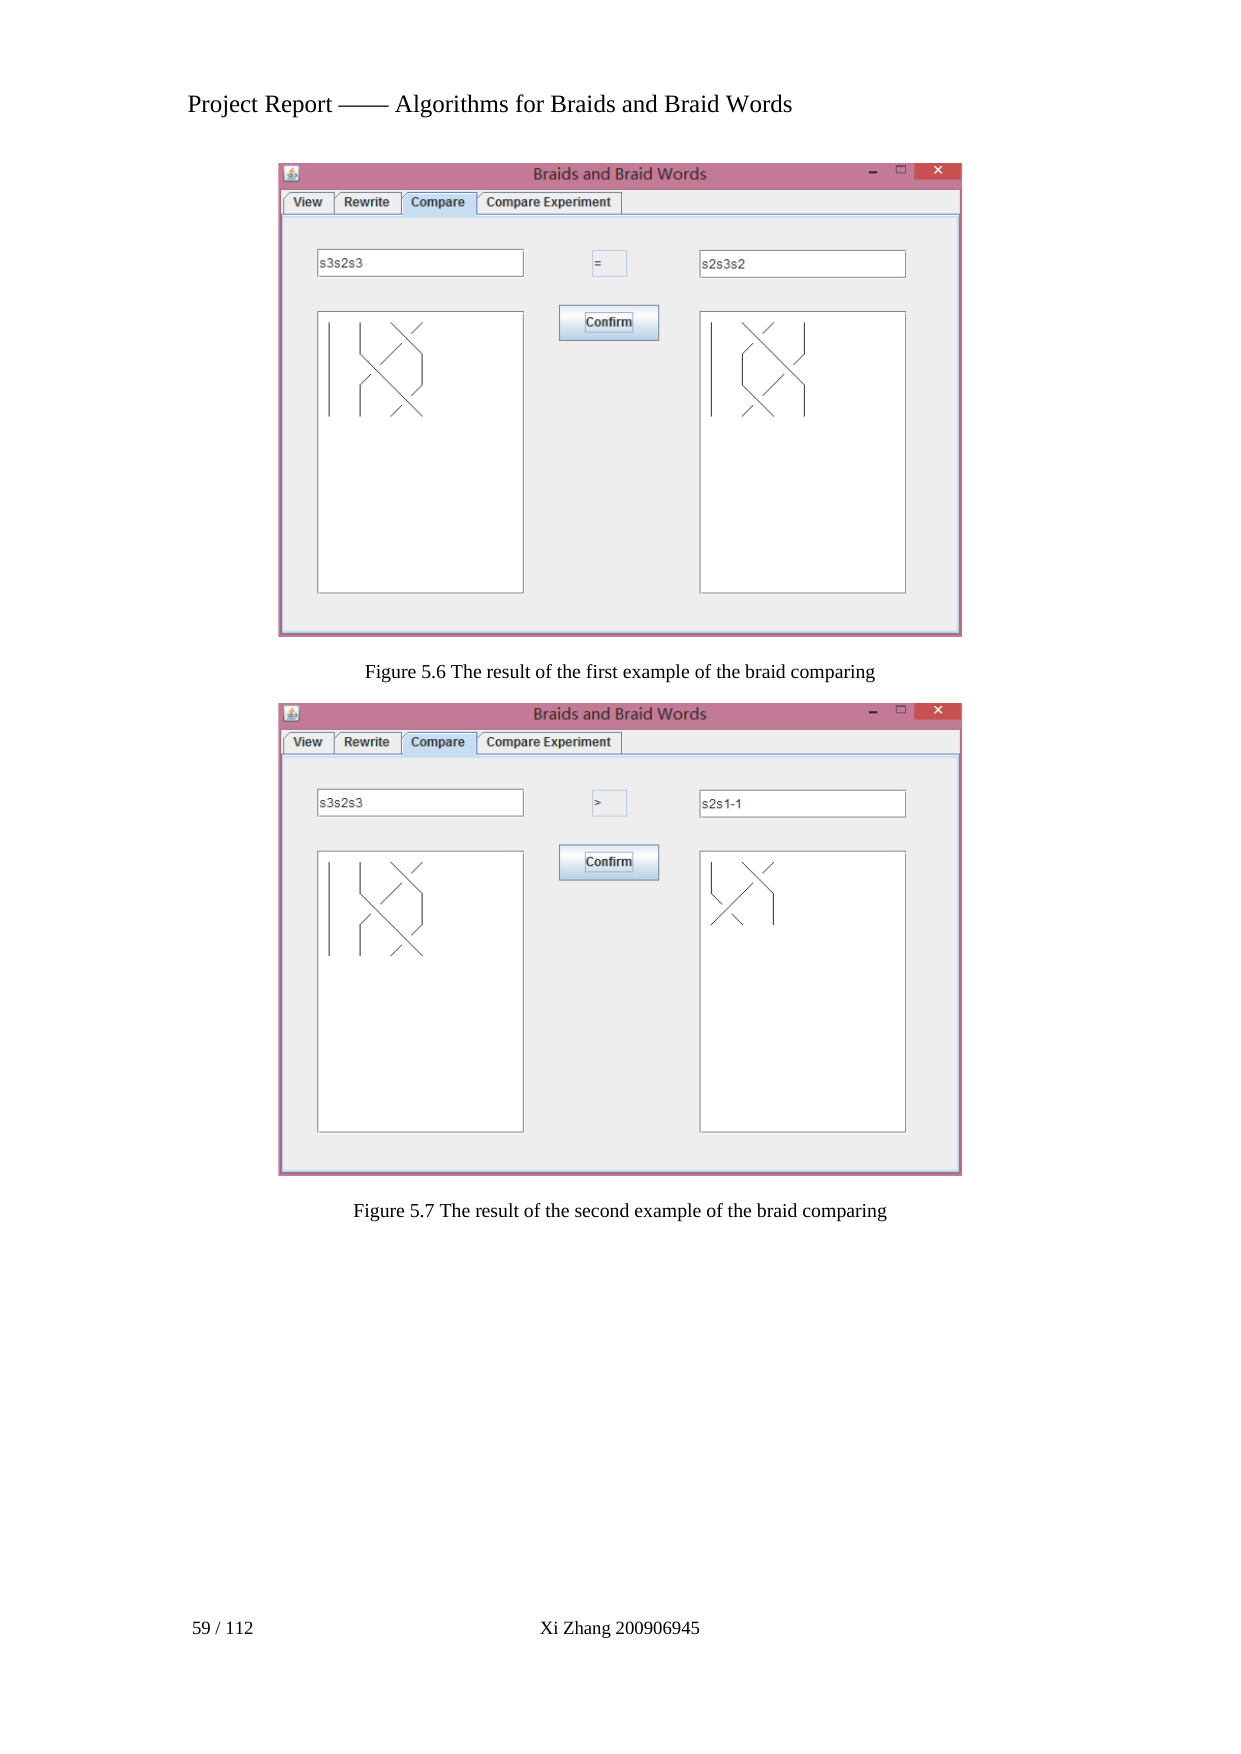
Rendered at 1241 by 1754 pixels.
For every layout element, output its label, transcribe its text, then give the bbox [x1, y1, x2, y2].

picture [278, 703, 963, 1176]
text Figure 5.6 The result of the first example of the braid comparing [187, 654, 1053, 688]
text Figure 5.7 The result of the second example of the braid comparing [187, 1194, 1053, 1228]
picture [278, 163, 963, 637]
